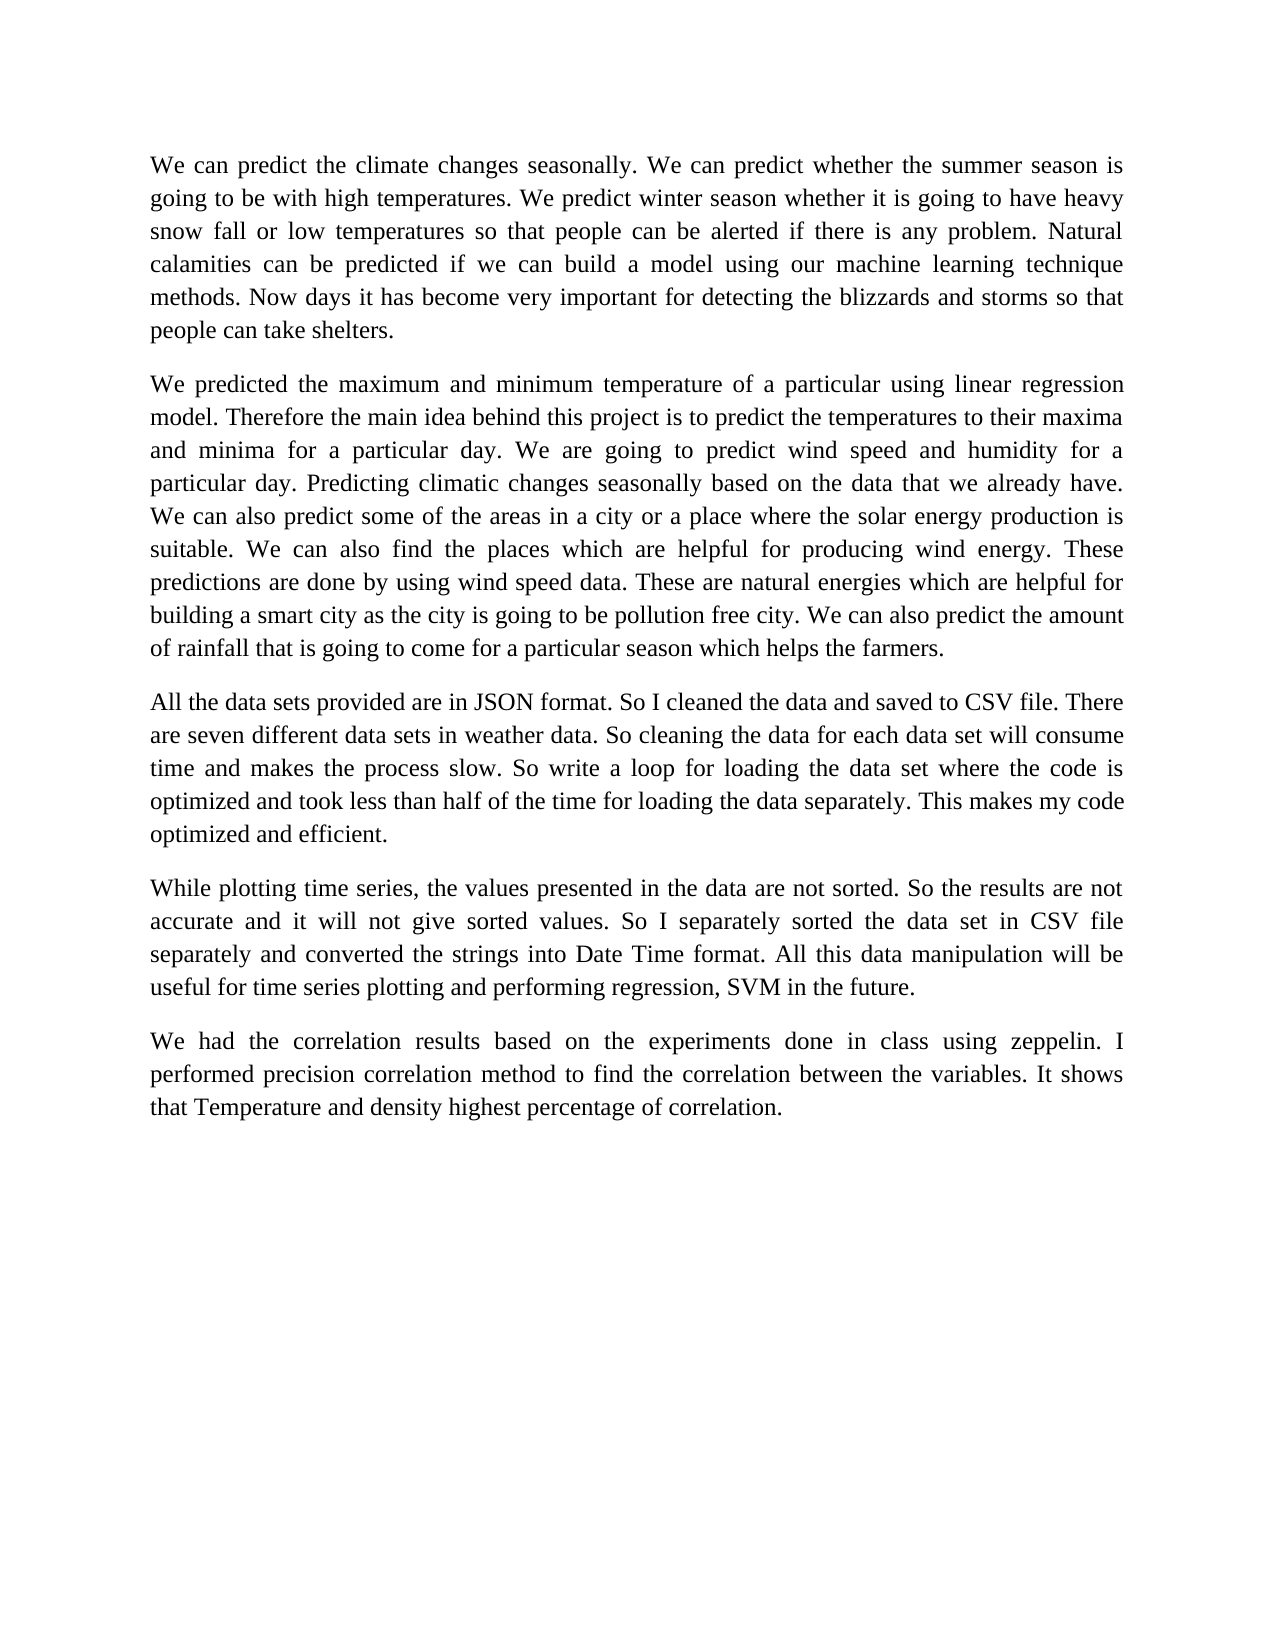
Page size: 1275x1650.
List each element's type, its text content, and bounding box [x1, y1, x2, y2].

text We can predict the climate changes seasonally. We can predict whether the summer season is going to be with high temperatures. We predict winter season whether it is going to have heavy snow fall or low temperatures so that people can be alerted if there is any problem. Natural calamities can be predicted if we can build a model using our machine learning technique methods. Now days it has become very important for detecting the blizzards and storms so that people can take shelters. [150, 150, 1125, 344]
text We predicted the maximum and minimum temperature of a particular using linear regression model. Therefore the main idea behind this project is to predict the temperatures to their maxima and minima for a particular day. We are going to predict wind speed and humidity for a particular day. Predicting climatic changes seasonally based on the data that we already have. We can also predict some of the areas in a city or a place where the solar energy production is suitable. We can also find the places which are helpful for producing wind energy. These predictions are done by using wind speed data. These are natural energies which are helpful for building a smart city as the city is going to be pollution free city. We can also predict the amount of rainfall that is going to come for a particular season which helps the farmers. [150, 369, 1125, 662]
text We had the correlation results based on the experiments done in class using zeppelin. I performed precision correlation method to find the correlation between the variables. It shows that Temperature and density highest percentage of correlation. [150, 1026, 1125, 1121]
text All the data sets provided are in JSON format. So I cleaned the data and saved to CSV file. There are seven different data sets in weather data. So cleaning the data for each data set will consume time and makes the process slow. So write a loop for loading the data set where the code is optimized and took less than half of the time for loading the data separately. This makes my code optimized and efficient. [150, 687, 1125, 848]
text While plotting time series, the values presented in the data are not sorted. So the results are not accurate and it will not give sorted values. So I separately sorted the data set in CSV file separately and converted the strings into Date Time format. All this data manipulation will be useful for time series plotting and performing regression, SVM in the future. [150, 873, 1125, 1001]
